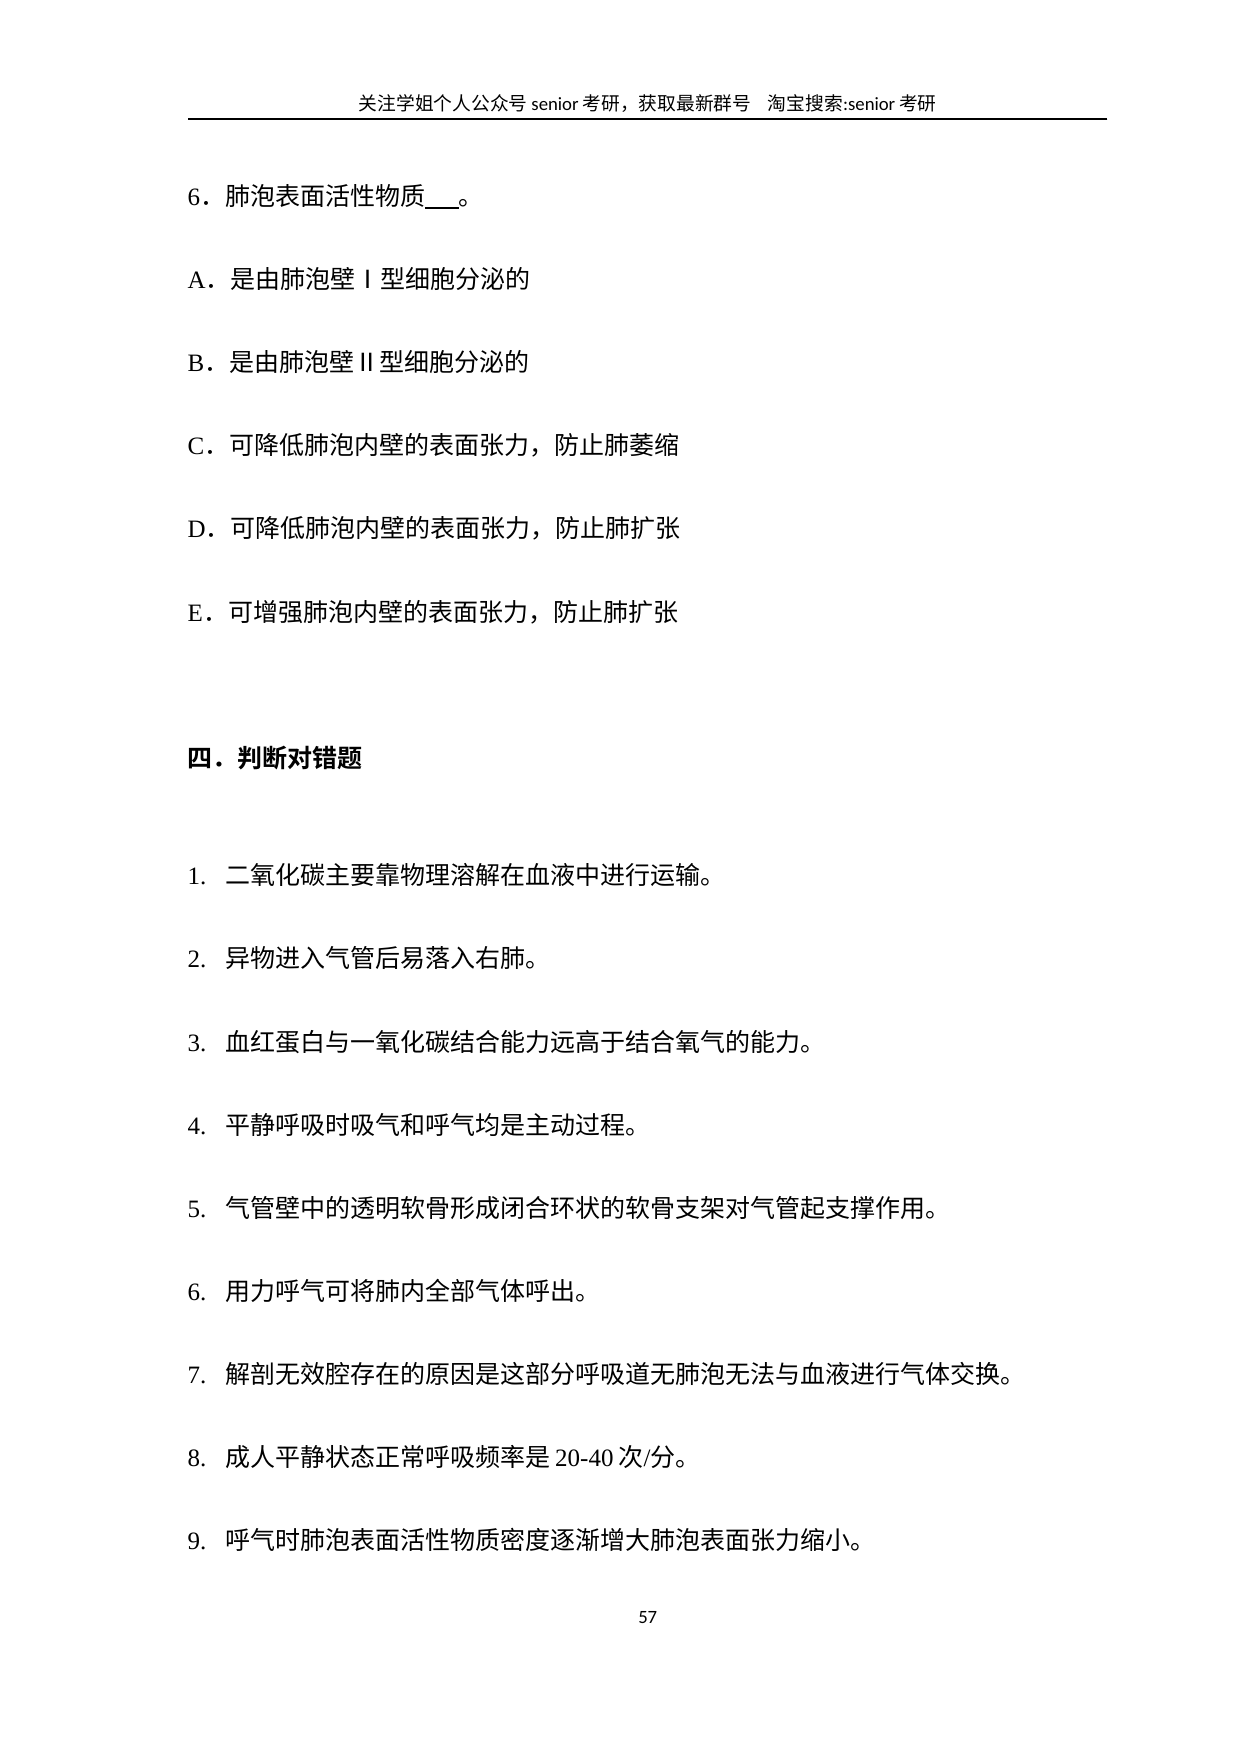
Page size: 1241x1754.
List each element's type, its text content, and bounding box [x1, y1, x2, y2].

list 二氧化碳主要靠物理溶解在血液中进行运输。 [187, 841, 1107, 906]
list 血红蛋白与一氧化碳结合能力远高于结合氧气的能力。 [187, 1008, 1107, 1073]
text B．是由肺泡壁Ⅱ型细胞分泌的 [187, 328, 1107, 393]
list 呼气时肺泡表面活性物质密度逐渐增大肺泡表面张力缩小。 [187, 1506, 1107, 1571]
list 平静呼吸时吸气和呼气均是主动过程。 [187, 1091, 1107, 1156]
list 解剖无效腔存在的原因是这部分呼吸道无肺泡无法与血液进行气体交换。 [187, 1340, 1107, 1405]
text 四．判断对错题 [187, 724, 1107, 789]
list 异物进入气管后易落入右肺。 [187, 924, 1107, 989]
text 6．肺泡表面活性物质 。 [187, 162, 1107, 227]
text C．可降低肺泡内壁的表面张力，防止肺萎缩 [187, 411, 1107, 476]
text E．可增强肺泡内壁的表面张力，防止肺扩张 [187, 578, 1107, 643]
list 成人平静状态正常呼吸频率是20-40次/分。 [187, 1423, 1107, 1488]
text D．可降低肺泡内壁的表面张力，防止肺扩张 [187, 494, 1107, 559]
list 用力呼气可将肺内全部气体呼出。 [187, 1257, 1107, 1322]
list 气管壁中的透明软骨形成闭合环状的软骨支架对气管起支撑作用。 [187, 1174, 1107, 1239]
text A．是由肺泡壁Ⅰ型细胞分泌的 [187, 245, 1107, 310]
